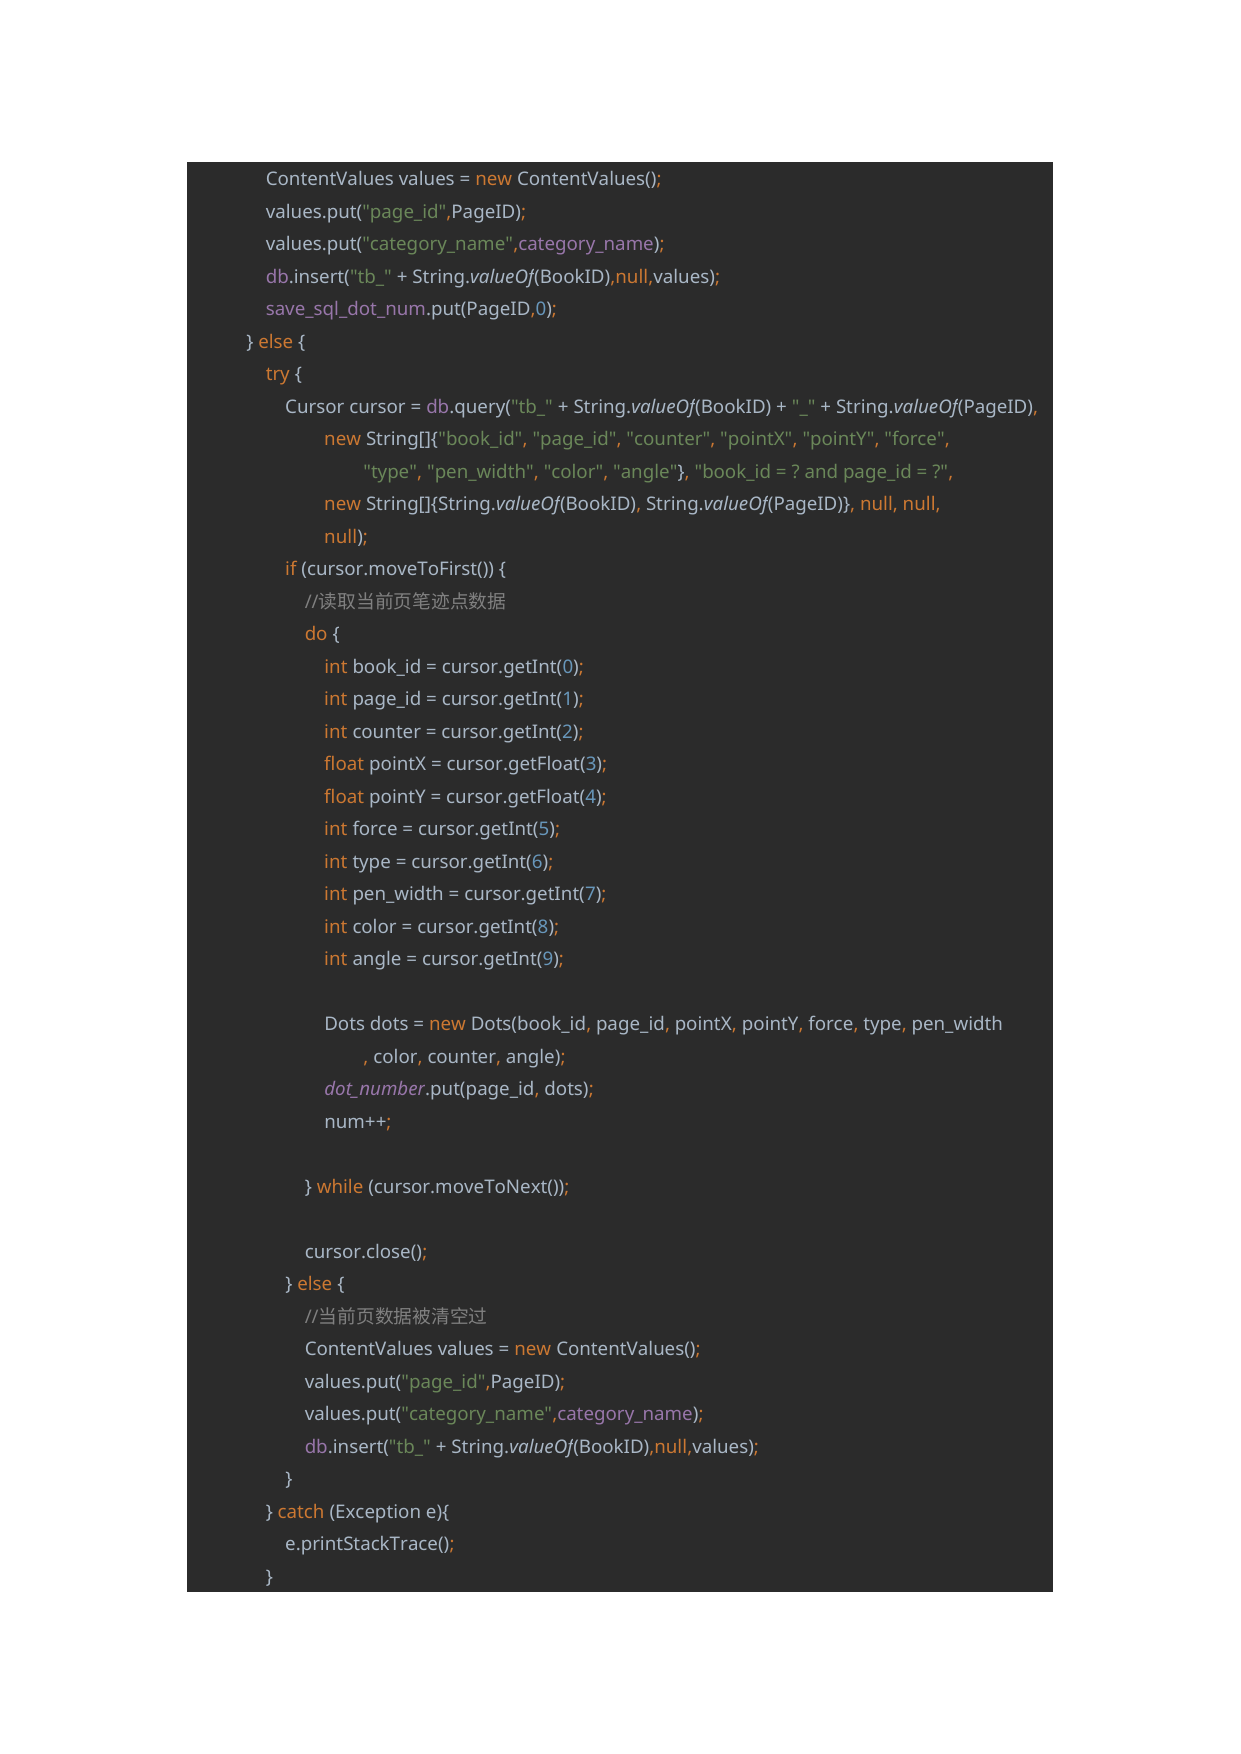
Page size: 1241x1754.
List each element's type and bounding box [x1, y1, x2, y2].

text [187, 162, 1053, 1592]
